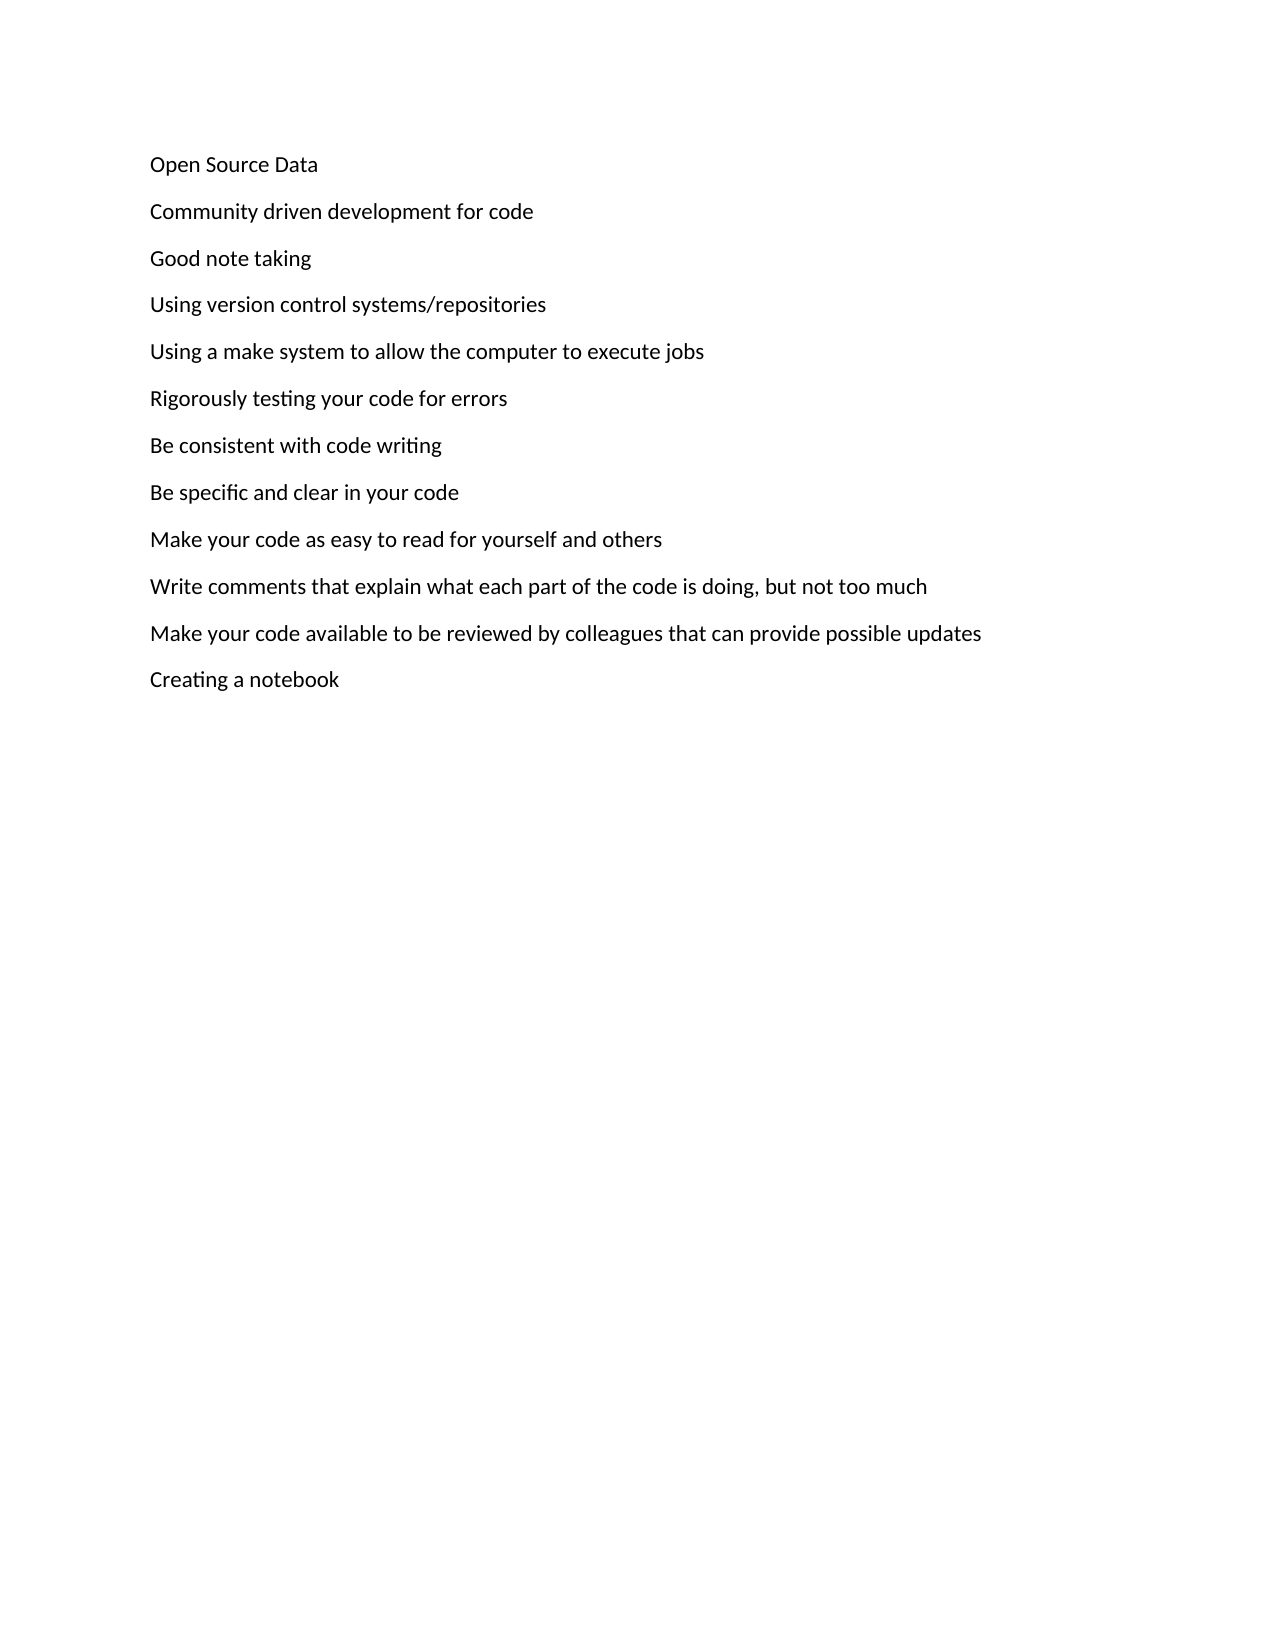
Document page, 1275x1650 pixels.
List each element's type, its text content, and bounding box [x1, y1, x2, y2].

text Using a make system to allow the computer to execute jobs [150, 337, 1125, 366]
text Using version control systems/repositories [150, 291, 1125, 319]
text Community driven development for code [150, 197, 1125, 225]
text Write comments that explain what each part of the code is doing, but not too much [150, 572, 1125, 600]
text Be specific and clear in your code [150, 478, 1125, 506]
text Good note taking [150, 244, 1125, 272]
text Creating a notebook [150, 666, 1125, 694]
text Be consistent with code writing [150, 431, 1125, 459]
text Rigorously testing your code for errors [150, 384, 1125, 412]
text Make your code as easy to read for yourself and others [150, 525, 1125, 553]
text Open Source Data [150, 150, 1125, 178]
text Make your code available to be reviewed by colleagues that can provide possible updates [150, 619, 1125, 647]
